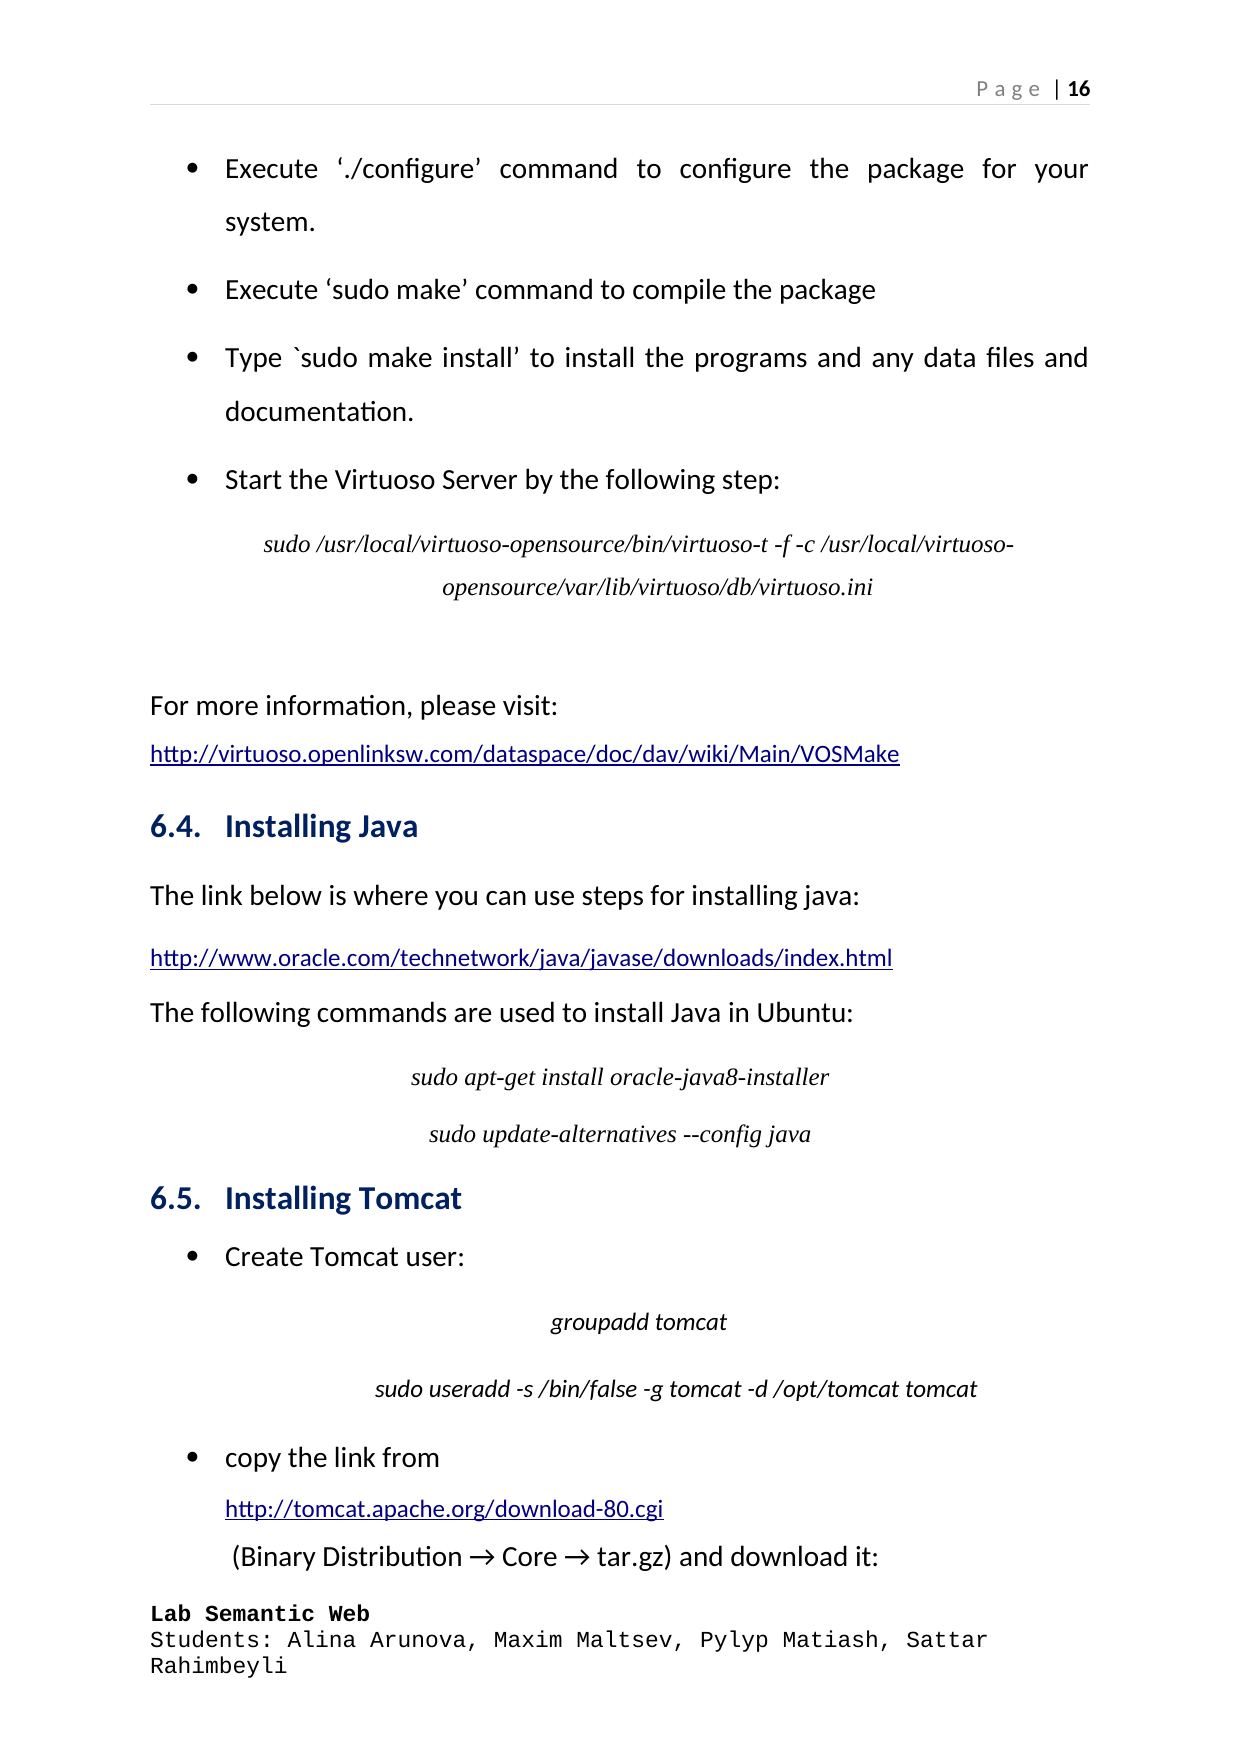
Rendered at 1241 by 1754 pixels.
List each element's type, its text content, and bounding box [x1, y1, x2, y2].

list Execute ‘./configure’ command to configure the package for your system. [187, 150, 1090, 239]
text http://www.oracle.com/technetwork/java/javase/downloads/index.html [150, 943, 1090, 973]
text groupadd tomcat [187, 1306, 1090, 1337]
text sudo useradd -s /bin/false -g tomcat -d /opt/tomcat tomcat [262, 1373, 1090, 1403]
text sudo /usr/local/virtuoso-opensource/bin/virtuoso-t -f -c /usr/local/virtuoso- opensource/var/lib/virtuoso/db/virtuoso.ini [187, 529, 1090, 601]
subtitle Installing Java [150, 805, 1090, 846]
list copy the link from [187, 1439, 1090, 1475]
text For more information, please visit: http://virtuoso.openlinksw.com/dataspace/doc/dav/wiki/Main/VOSMake [150, 687, 1090, 769]
list Execute ‘sudo make’ command to compile the package [187, 271, 1090, 307]
list http://tomcat.apache.org/download-80.cgi [225, 1493, 1090, 1523]
text The following commands are used to install Java in Ubuntu: [150, 994, 1090, 1029]
list Create Tomcat user: [187, 1238, 1090, 1274]
list Type `sudo make install’ to install the programs and any data files and documentation. [187, 339, 1090, 428]
text sudo apt-get install oracle-java8-installer [150, 1062, 1090, 1091]
list (Binary Distribution → Core → tar.gz) and download it: [225, 1538, 1090, 1574]
subtitle The link below is where you can use steps for installing java: [150, 877, 1090, 912]
subtitle Installing Tomcat [150, 1177, 1090, 1218]
list Start the Virtuoso Server by the following step: [187, 461, 1090, 497]
text sudo update-alternatives --config java [150, 1119, 1090, 1148]
